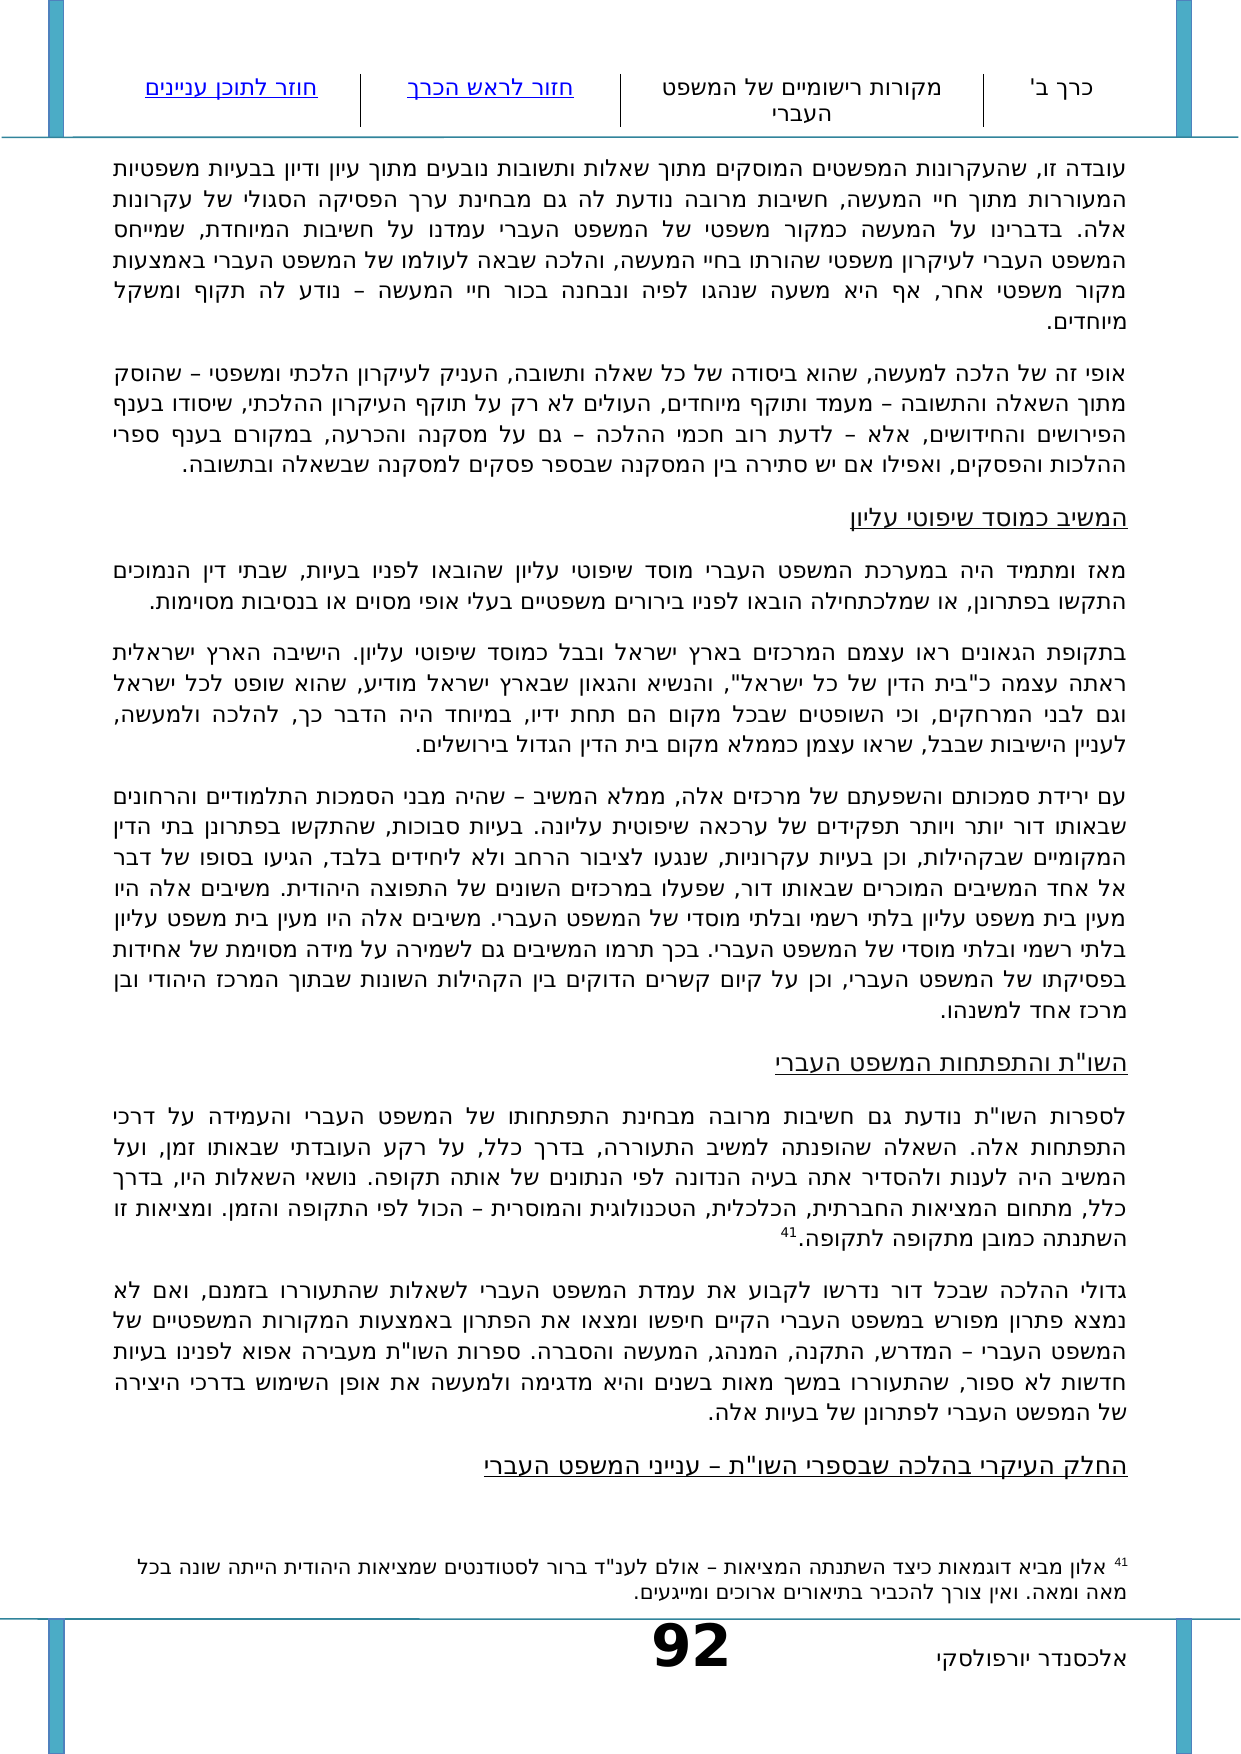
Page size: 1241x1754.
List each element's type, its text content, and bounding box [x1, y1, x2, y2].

text בתקופת הגאונים ראו עצמם המרכזים בארץ ישראל ובבל כמוסד שיפוטי עליון. הישיבה הארץ ישראלית ראתה עצמה כ"בית הדין של כל ישראל", והנשיא והגאון שבארץ ישראל מודיע, שהוא שופט לכל ישראל וגם לבני המרחקים, וכי השופטים שבכל מקום הם תחת ידיו, במיוחד היה הדבר כך, להלכה ולמעשה, לעניין הישיבות שבבל, שראו עצמן כממלא מקום בית הדין הגדול בירושלים. [112, 639, 1128, 758]
text השו"ת והתפתחות המשפט העברי [112, 1049, 1128, 1078]
text גדולי ההלכה שבכל דור נדרשו לקבוע את עמדת המשפט העברי לשאלות שהתעוררו בזמנם, ואם לא נמצא פתרון מפורש במשפט העברי הקיים חיפשו ומצאו את הפתרון באמצעות המקורות המשפטיים של המשפט העברי – המדרש, התקנה, המנהג, המעשה והסברה. ספרות השו"ת מעבירה אפוא לפנינו בעיות חדשות לא ספור, שהתעוררו במשך מאות בשנים והיא מדגימה ולמעשה את אופן השימוש בדרכי היצירה של המפשט העברי לפתרונן של בעיות אלה. [112, 1277, 1128, 1426]
text המשיב כמוסד שיפוטי עליון [112, 503, 1128, 532]
text החלק העיקרי בהלכה שבספרי השו"ת – ענייני המשפט העברי [112, 1451, 1128, 1480]
text מאז ומתמיד היה במערכת המשפט העברי מוסד שיפוטי עליון שהובאו לפניו בעיות, שבתי דין הנמוכים התקשו בפתרונן, או שמלכתחילה הובאו לפניו בירורים משפטיים בעלי אופי מסוים או בנסיבות מסוימות. [112, 557, 1128, 615]
text אופי זה של הלכה למעשה, שהוא ביסודה של כל שאלה ותשובה, העניק לעיקרון הלכתי ומשפטי – שהוסק מתוך השאלה והתשובה – מעמד ותוקף מיוחדים, העולים לא רק על תוקף העיקרון ההלכתי, שיסודו בענף הפירושים והחידושים, אלא – לדעת רוב חכמי ההלכה – גם על מסקנה והכרעה, במקורם בענף ספרי ההלכות והפסקים, ואפילו אם יש סתירה בין המסקנה שבספר פסקים למסקנה שבשאלה ובתשובה. [112, 360, 1128, 478]
text עובדה זו, שהעקרונות המפשטים המוסקים מתוך שאלות ותשובות נובעים מתוך עיון ודיון בבעיות משפטיות המעוררות מתוך חיי המעשה, חשיבות מרובה נודעת לה גם מבחינת ערך הפסיקה הסגולי של עקרונות אלה. בדברינו על המעשה כמקור משפטי של המשפט העברי עמדנו על חשיבות המיוחדת, שמייחס המשפט העברי לעיקרון משפטי שהורתו בחיי המעשה, והלכה שבאה לעולמו של המשפט העברי באמצעות מקור משפטי אחר, אף היא משעה שנהגו לפיה ונבחנה בכור חיי המעשה – נודע לה תקוף ומשקל מיוחדים. [112, 155, 1128, 335]
text לספרות השו"ת נודעת גם חשיבות מרובה מבחינת התפתחותו של המשפט העברי והעמידה על דרכי התפתחות אלה. השאלה שהופנתה למשיב התעוררה, בדרך כלל, על רקע העובדתי שבאותו זמן, ועל המשיב היה לענות ולהסדיר אתה בעיה הנדונה לפי הנתונים של אותה תקופה. נושאי השאלות היו, בדרך כלל, מתחום המציאות החברתית, הכלכלית, הטכנולוגית והמוסרית – הכול לפי התקופה והזמן. ומציאות זו השתנתה כמובן מתקופה לתקופה. [112, 1103, 1128, 1252]
text עם ירידת סמכותם והשפעתם של מרכזים אלה, ממלא המשיב – שהיה מבני הסמכות התלמודיים והרחונים שבאותו דור יותר ויותר תפקידים של ערכאה שיפוטית עליונה. בעיות סבוכות, שהתקשו בפתרונן בתי הדין המקומיים שבקהילות, וכן בעיות עקרוניות, שנגעו לציבור הרחב ולא ליחידים בלבד, הגיעו בסופו של דבר אל אחד המשיבים המוכרים שבאותו דור, שפעלו במרכזים השונים של התפוצה היהודית. משיבים אלה היו מעין בית משפט עליון בלתי רשמי ובלתי מוסדי של המשפט העברי. משיבים אלה היו מעין בית משפט עליון בלתי רשמי ובלתי מוסדי של המשפט העברי. בכך תרמו המשיבים גם לשמירה על מידה מסוימת של אחידות בפסיקתו של המשפט העברי, וכן על קיום קשרים הדוקים בין הקהילות השונות שבתוך המרכז היהודי ובן מרכז אחד למשנהו. [112, 783, 1128, 1024]
